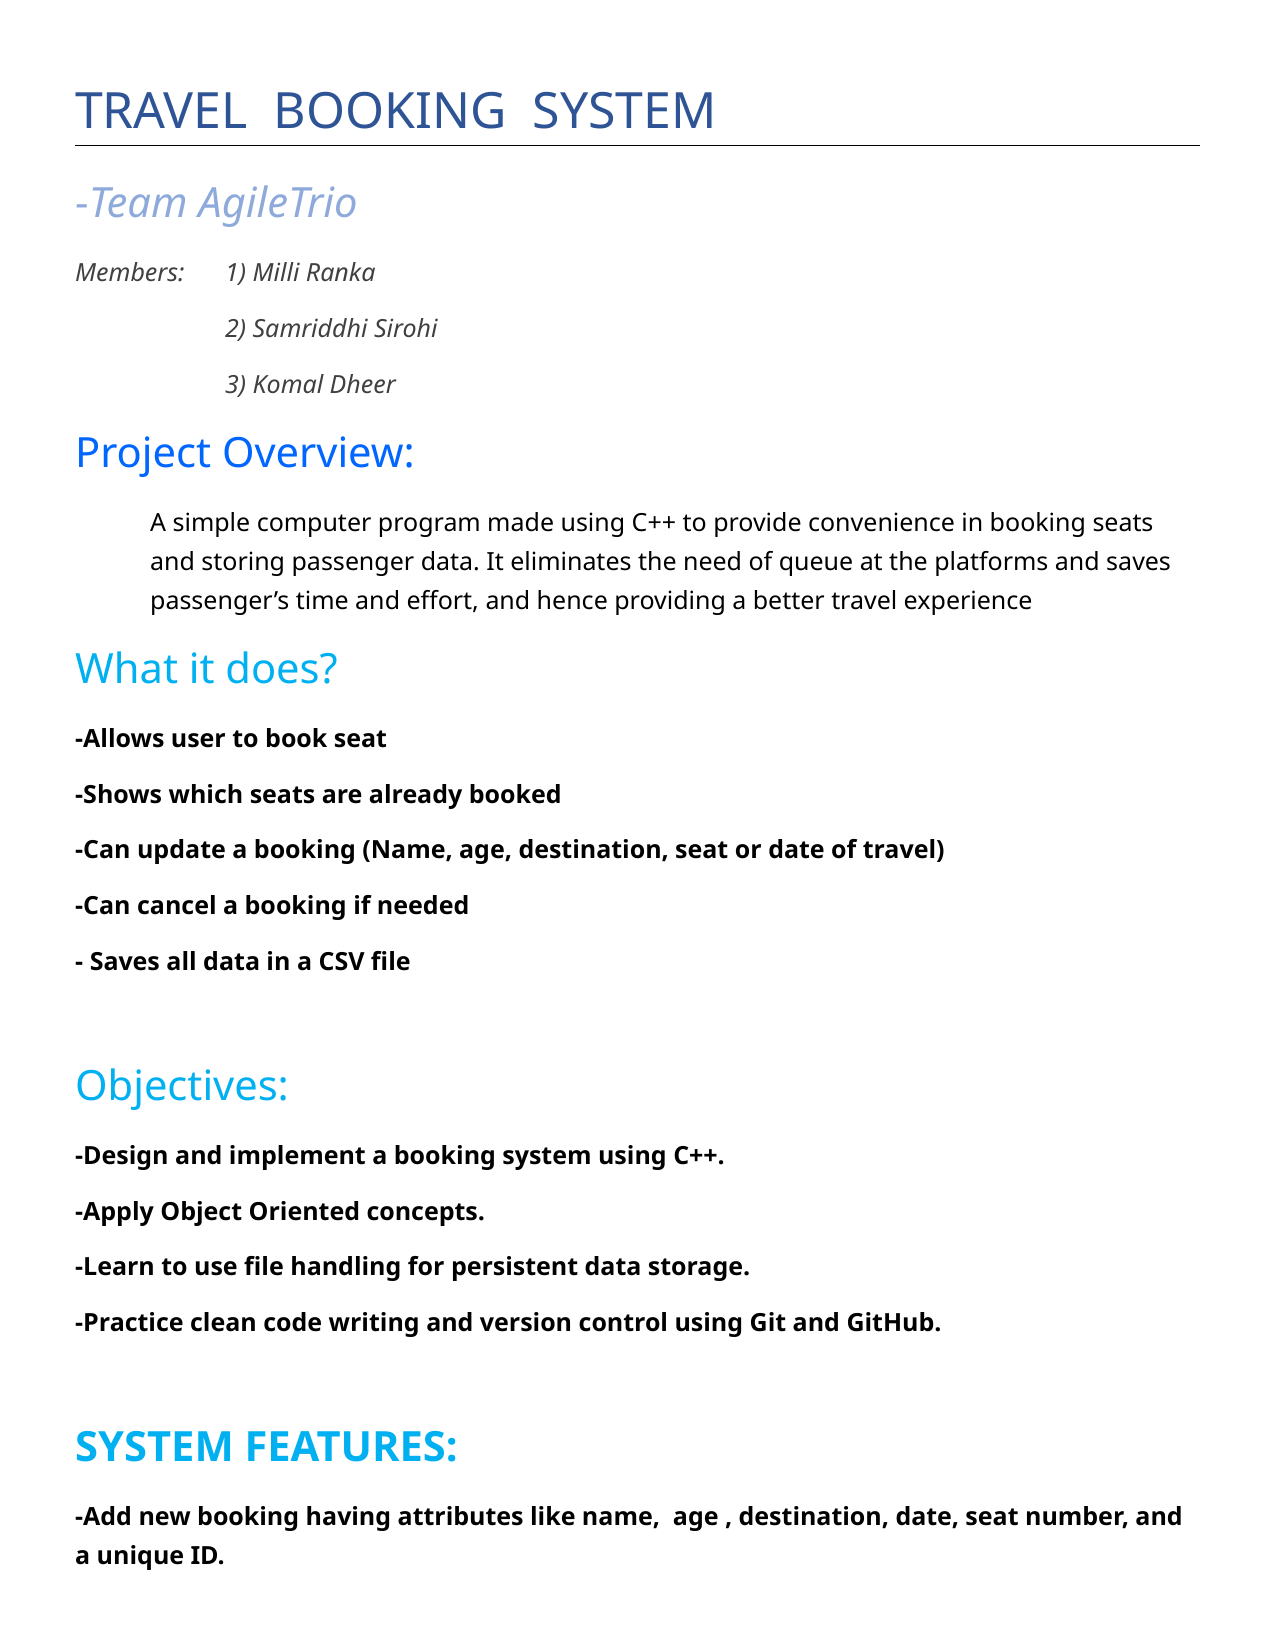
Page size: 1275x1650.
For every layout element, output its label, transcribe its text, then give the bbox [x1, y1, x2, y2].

text 2) Samriddhi Sirohi [150, 311, 1200, 345]
text Project Overview: [75, 422, 1200, 479]
text -Team AgileTrio [75, 173, 1200, 230]
text What it does? [75, 638, 1200, 695]
text -Add new booking having attributes like name, age , destination, date, seat number, and a unique ID. [75, 1498, 1200, 1572]
text - Saves all data in a CSV file [75, 944, 1200, 978]
text -Can cancel a booking if needed [75, 888, 1200, 922]
text -Design and implement a booking system using C++. [75, 1137, 1200, 1171]
text -Apply Object Oriented concepts. [75, 1193, 1200, 1227]
text Objectives: [75, 1055, 1200, 1112]
text Members: 1) Milli Ranka [75, 255, 1200, 289]
text -Allows user to book seat [75, 720, 1200, 754]
text -Shows which seats are already booked [75, 776, 1200, 810]
text 3) Komal Dheer [150, 367, 1200, 401]
text SYSTEM FEATURES: [75, 1416, 1200, 1473]
text -Can update a booking (Name, age, destination, seat or date of travel) [75, 832, 1200, 866]
text -Practice clean code writing and version control using Git and GitHub. [75, 1305, 1200, 1339]
list A simple computer program made using C++ to provide convenience in booking seats and storing passenger data. It eliminates the need of queue at the platforms and saves passenger’s time and effort, and hence providing a better travel experience [150, 504, 1200, 617]
text -Learn to use file handling for persistent data storage. [75, 1249, 1200, 1283]
text TRAVEL BOOKING SYSTEM [75, 75, 1200, 145]
